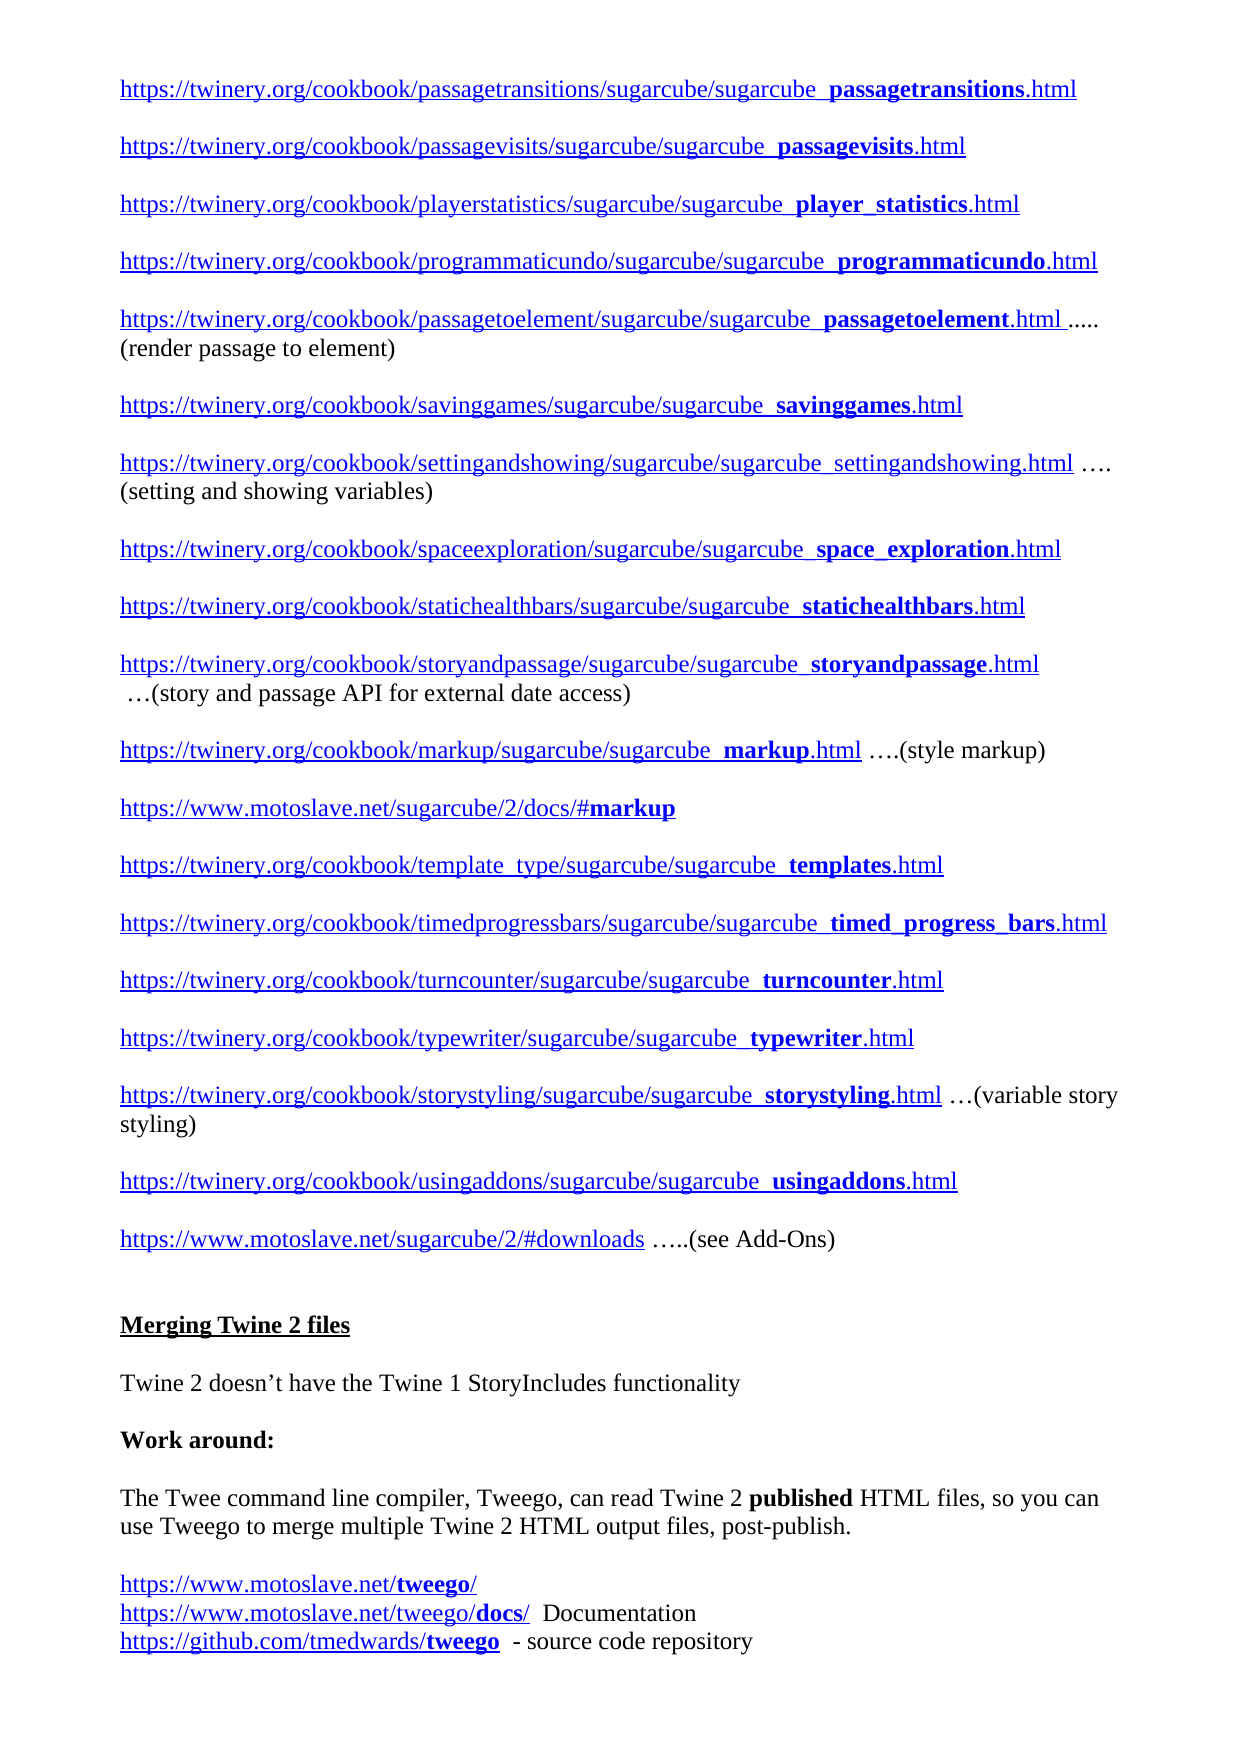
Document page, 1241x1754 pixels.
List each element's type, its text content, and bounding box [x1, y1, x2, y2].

text https://www.motoslave.net/sugarcube/2/docs/#markup [120, 793, 1120, 821]
text https://twinery.org/cookbook/playerstatistics/sugarcube/sugarcube_player_statistics.html [120, 189, 1120, 218]
text https://twinery.org/cookbook/storystyling/sugarcube/sugarcube_storystyling.html …(variable story styling) [120, 1080, 1120, 1138]
text https://github.com/tmedwards/tweego - source code repository [120, 1626, 1120, 1655]
text https://www.motoslave.net/tweego/docs/ Documentation [120, 1598, 1120, 1626]
text https://twinery.org/cookbook/typewriter/sugarcube/sugarcube_typewriter.html [120, 1023, 1120, 1051]
text https://twinery.org/cookbook/markup/sugarcube/sugarcube_markup.html ….(style markup) [120, 735, 1120, 764]
text https://twinery.org/cookbook/template_type/sugarcube/sugarcube_templates.html [120, 850, 1120, 879]
text https://twinery.org/cookbook/passagetoelement/sugarcube/sugarcube_passagetoelement.html .....(render passage to element) [120, 304, 1120, 361]
text https://twinery.org/cookbook/savinggames/sugarcube/sugarcube_savinggames.html [120, 390, 1120, 419]
text https://www.motoslave.net/tweego/ [120, 1569, 1120, 1598]
text https://twinery.org/cookbook/settingandshowing/sugarcube/sugarcube_settingandshowing.html ….(setting and showing variables) [120, 448, 1120, 505]
text https://www.motoslave.net/sugarcube/2/#downloads …..(see Add-Ons) [120, 1224, 1120, 1253]
text https://twinery.org/cookbook/spaceexploration/sugarcube/sugarcube_space_exploration.html [120, 534, 1120, 563]
text The Twee command line compiler, Tweego, can read Twine 2 published HTML files, so you can use Tweego to merge multiple Twine 2 HTML output files, post-publish. [120, 1483, 1120, 1540]
text https://twinery.org/cookbook/storyandpassage/sugarcube/sugarcube_storyandpassage.html [120, 649, 1120, 678]
text https://twinery.org/cookbook/programmaticundo/sugarcube/sugarcube_programmaticundo.html [120, 246, 1120, 275]
text https://twinery.org/cookbook/timedprogressbars/sugarcube/sugarcube_timed_progress_bars.html [120, 908, 1120, 936]
text https://twinery.org/cookbook/statichealthbars/sugarcube/sugarcube_statichealthbars.html [120, 591, 1120, 620]
text https://twinery.org/cookbook/turncounter/sugarcube/sugarcube_turncounter.html [120, 965, 1120, 994]
text https://twinery.org/cookbook/usingaddons/sugarcube/sugarcube_usingaddons.html [120, 1166, 1120, 1195]
text https://twinery.org/cookbook/passagevisits/sugarcube/sugarcube_passagevisits.html [120, 131, 1120, 160]
subtitle Merging Twine 2 files [120, 1310, 1120, 1339]
text https://twinery.org/cookbook/passagetransitions/sugarcube/sugarcube_passagetransitions.html [120, 74, 1120, 103]
text …(story and passage API for external date access) [120, 678, 1120, 706]
text Twine 2 doesn’t have the Twine 1 StoryIncludes functionality [120, 1368, 1120, 1396]
text Work around: [120, 1425, 1120, 1454]
